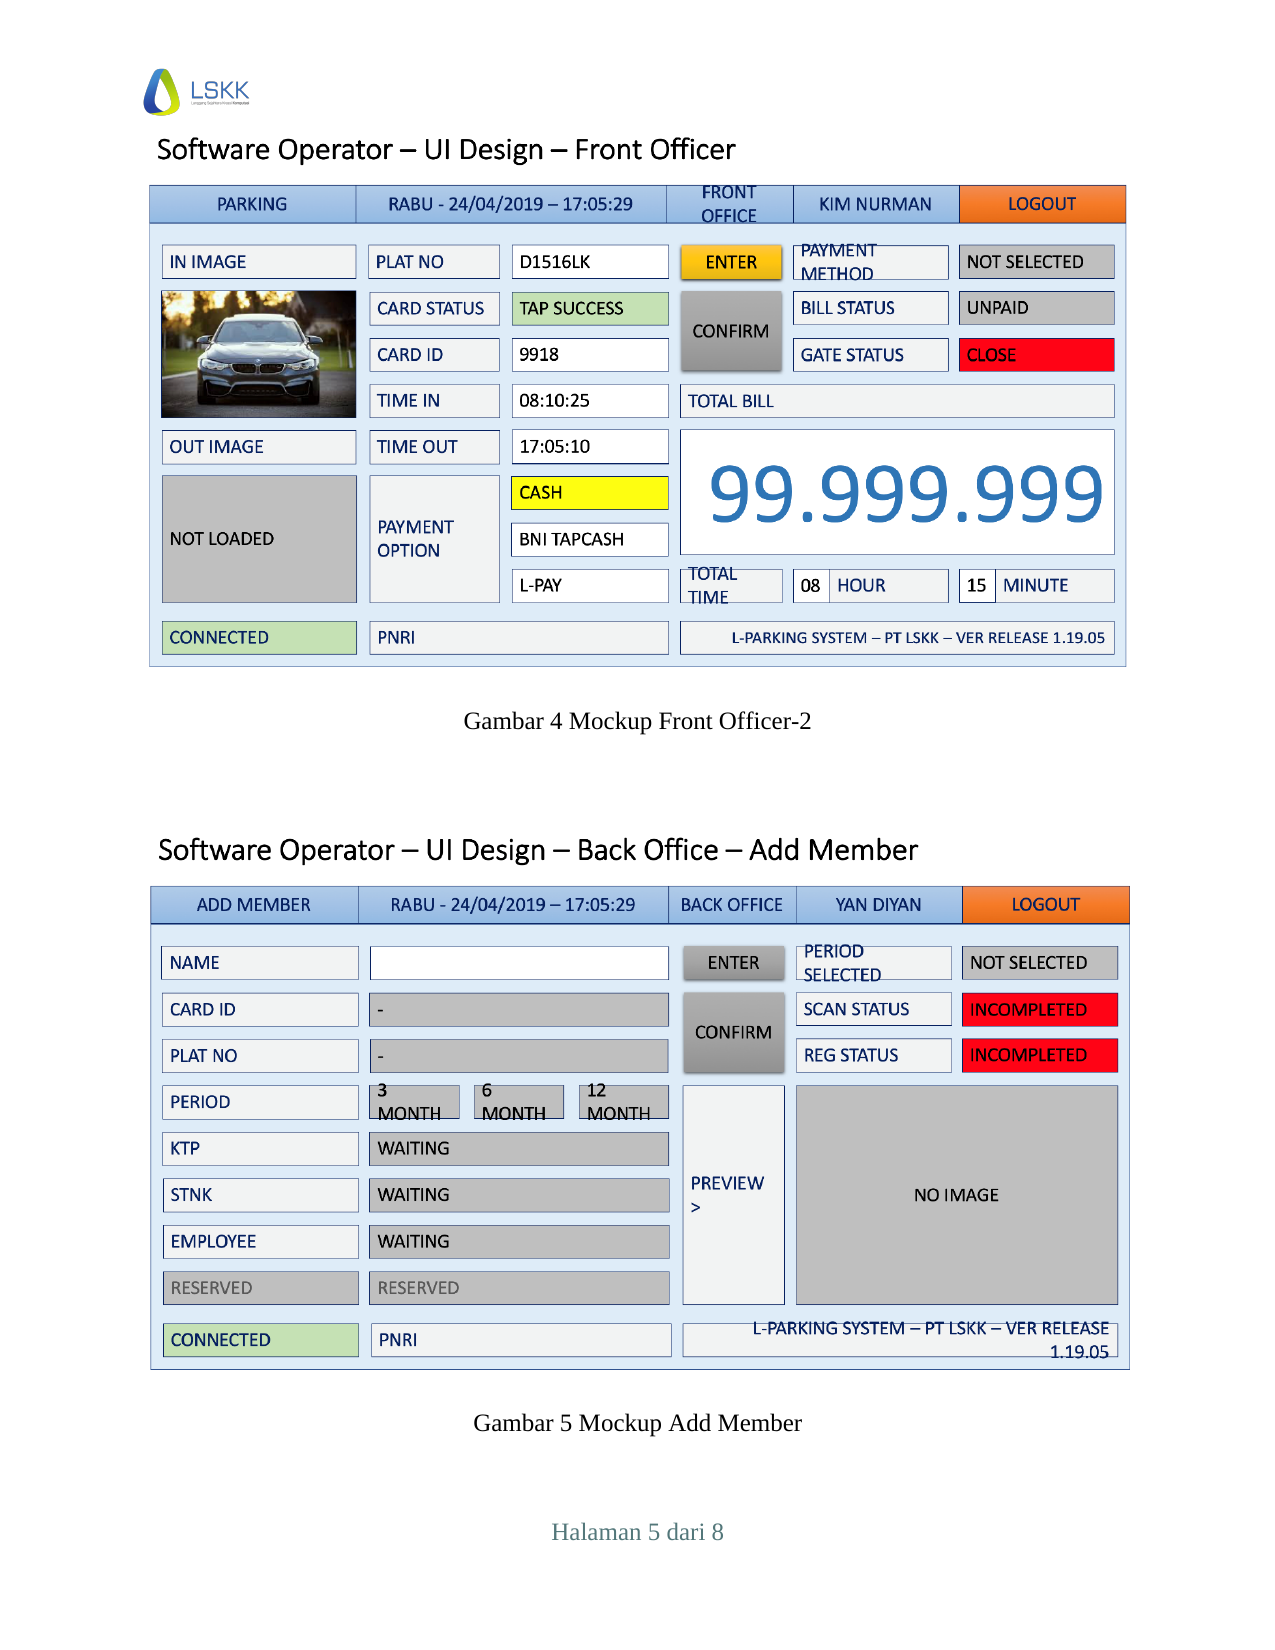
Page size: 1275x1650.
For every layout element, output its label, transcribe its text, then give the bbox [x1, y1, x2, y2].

picture [142, 67, 251, 117]
text Gambar 5 Mockup Add Member [139, 1408, 1136, 1436]
picture [139, 831, 1136, 1375]
picture [139, 132, 1136, 673]
text Gambar 4 Mockup Front Officer-2 [139, 706, 1136, 735]
